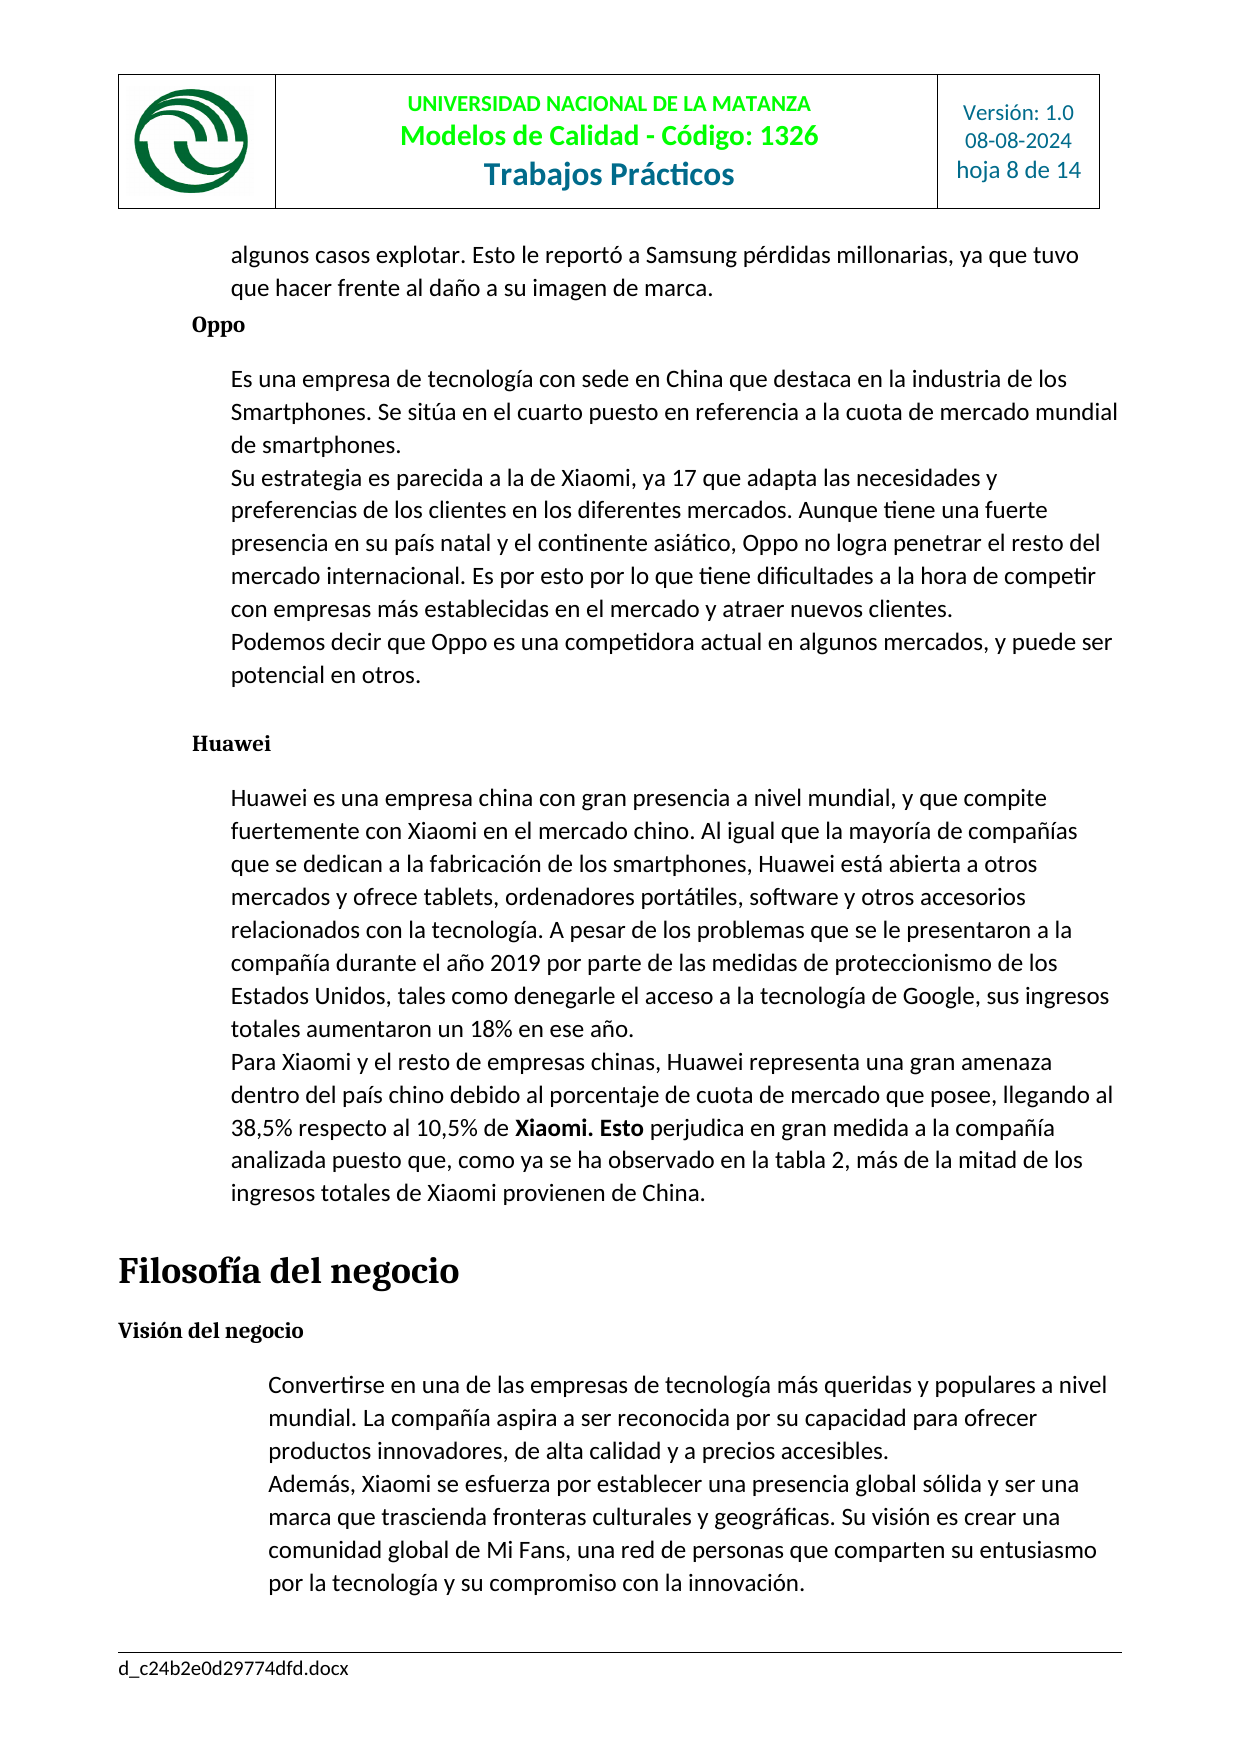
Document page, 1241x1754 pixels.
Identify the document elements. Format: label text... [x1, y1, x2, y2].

list Convertirse en una de las empresas de tecnología más queridas y populares a nivel mundial. La compañía aspira a ser reconocida por su capacidad para ofrecer productos innovadores, de alta calidad y a precios accesibles. [268, 1369, 1122, 1466]
list Huawei es una empresa china con gran presencia a nivel mundial, y que compite fuertemente con Xiaomi en el mercado chino. Al igual que la mayoría de compañías que se dedican a la fabricación de los smartphones, Huawei está abierta a otros mercados y ofrece tablets, ordenadores portátiles, software y otros accesorios relacionados con la tecnología. A pesar de los problemas que se le presentaron a la compañía durante el año 2019 por parte de las medidas de proteccionismo de los Estados Unidos, tales como denegarle el acceso a la tecnología de Google, sus ingresos totales aumentaron un 18% en ese año. [231, 783, 1122, 1043]
subtitle Huawei [118, 731, 1122, 758]
list Además, Xiaomi se esfuerza por establecer una presencia global sólida y ser una marca que trascienda fronteras culturales y geográficas. Su visión es crear una comunidad global de Mi Fans, una red de personas que comparten su entusiasmo por la tecnología y su compromiso con la innovación. [268, 1468, 1122, 1597]
list Su estrategia es parecida a la de Xiaomi, ya 17 que adapta las necesidades y preferencias de los clientes en los diferentes mercados. Aunque tiene una fuerte presencia en su país natal y el continente asiático, Oppo no logra penetrar el resto del mercado internacional. Es por esto por lo que tiene dificultades a la hora de competir con empresas más establecidas en el mercado y atraer nuevos clientes. [231, 462, 1122, 624]
subtitle Oppo [118, 312, 1122, 338]
list Para Xiaomi y el resto de empresas chinas, Huawei representa una gran amenaza dentro del país chino debido al porcentaje de cuota de mercado que posee, llegando al 38,5% respecto al 10,5% de Xiaomi. Esto perjudica en gran medida a la compañía analizada puesto que, como ya se ha observado en la tabla 2, más de la mitad de los ingresos totales de Xiaomi provienen de China. [231, 1046, 1122, 1208]
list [231, 239, 1122, 303]
list Es una empresa de tecnología con sede en China que destaca en la industria de los Smartphones. Se sitúa en el cuarto puesto en referencia a la cuota de mercado mundial de smartphones. [231, 363, 1122, 459]
subtitle Visión del negocio [118, 1318, 1122, 1344]
list Podemos decir que Oppo es una competidora actual en algunos mercados, y puede ser potencial en otros. [231, 626, 1122, 690]
subtitle Filosofía del negocio [118, 1250, 1122, 1293]
